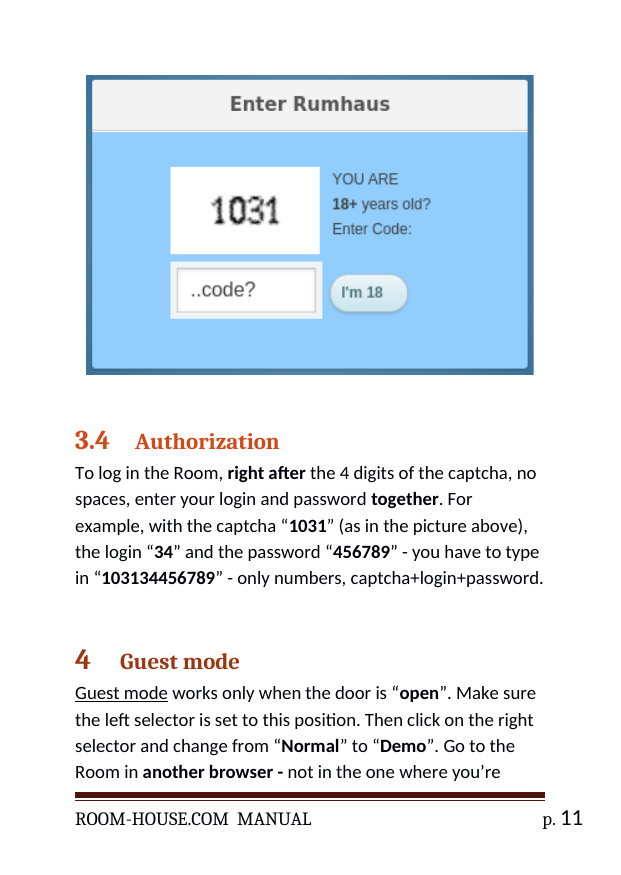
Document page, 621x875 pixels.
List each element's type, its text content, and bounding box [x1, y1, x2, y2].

picture [86, 75, 534, 375]
subtitle Guest mode [75, 643, 545, 676]
subtitle Authorization [75, 425, 545, 456]
text To log in the Room, right after the 4 digits of the captcha, no spaces, enter your login and password together. For example, with the captcha “1031” (as in the picture above), the login “34” and the password “456789” - you have to type in “103134456789” - only numbers, captcha+login+password. [75, 461, 545, 589]
